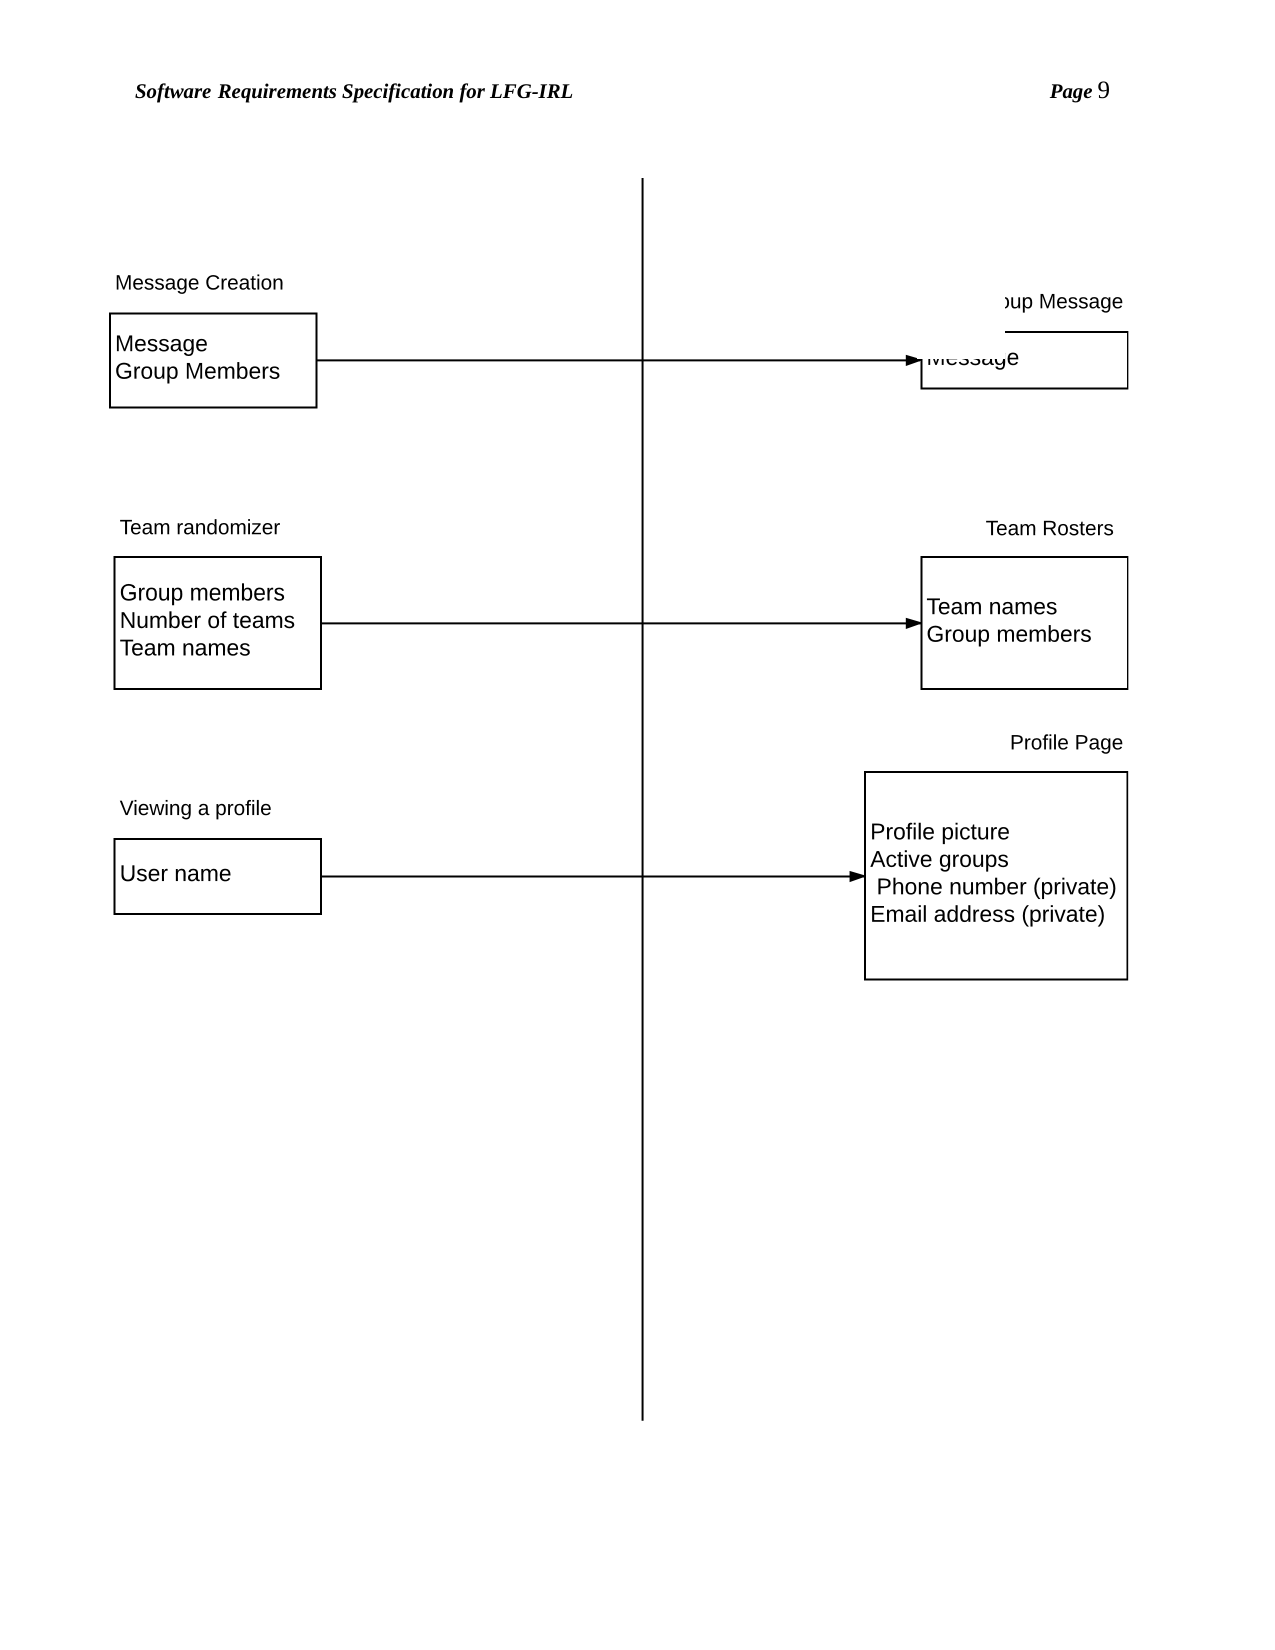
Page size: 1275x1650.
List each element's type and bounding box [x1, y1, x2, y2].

picture [108, 178, 1129, 1421]
